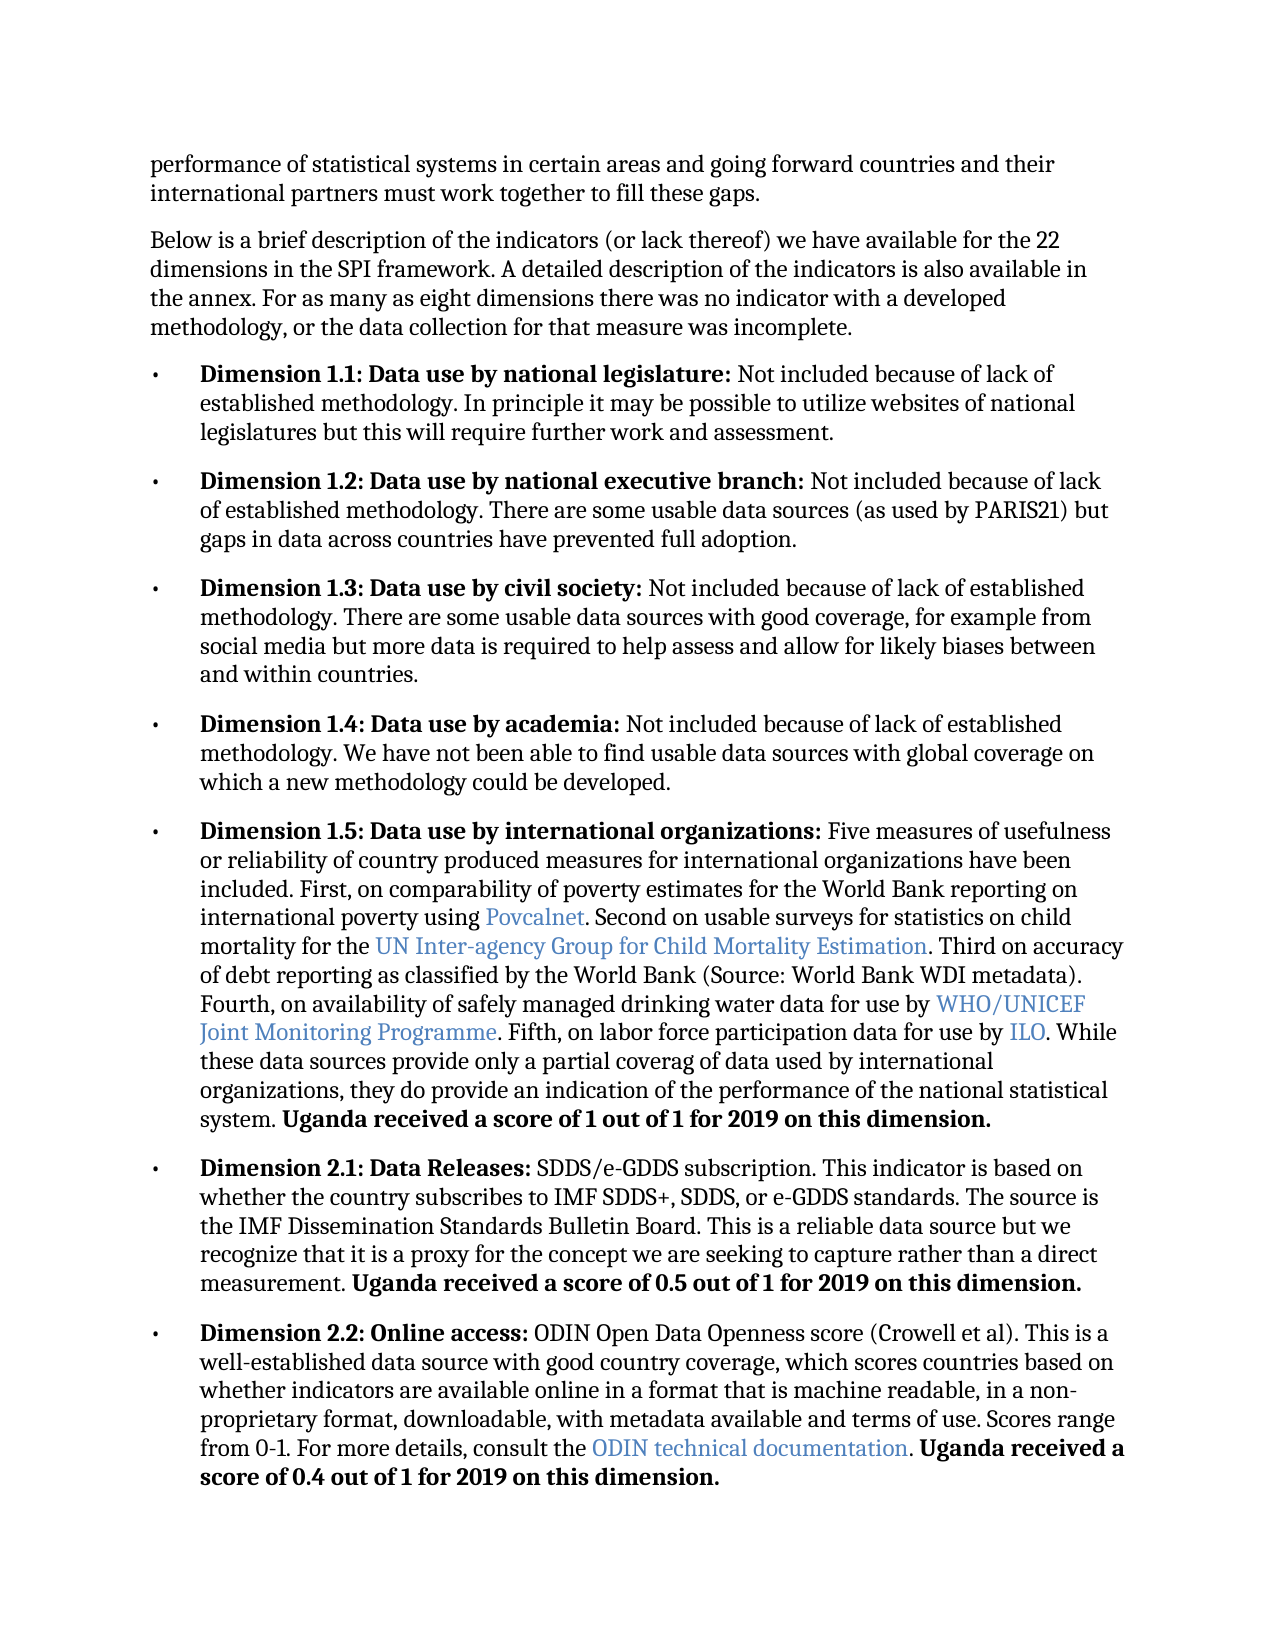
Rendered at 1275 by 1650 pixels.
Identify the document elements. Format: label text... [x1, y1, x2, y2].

list Dimension 1.1: Data use by national legislature: Not included because of lack of established methodology. In principle it may be possible to utilize websites of national legislatures but this will require further work and assessment. [150, 360, 1125, 446]
list Dimension 1.2: Data use by national executive branch: Not included because of lack of established methodology. There are some usable data sources (as used by PARIS21) but gaps in data across countries have prevented full adoption. [150, 467, 1125, 553]
list Dimension 2.2: Online access: ODIN Open Data Openness score (Crowell et al). This is a well-established data source with good country coverage, which scores countries based on whether indicators are available online in a format that is machine readable, in a non-proprietary format, downloadable, with metadata available and terms of use. Scores range from 0-1. For more details, consult the ODIN technical documentation. Uganda received a score of 0.4 out of 1 for 2019 on this dimension. [150, 1319, 1125, 1491]
list Dimension 1.4: Data use by academia: Not included because of lack of established methodology. We have not been able to find usable data sources with global coverage on which a new methodology could be developed. [150, 710, 1125, 796]
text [150, 150, 1125, 207]
text Below is a brief description of the indicators (or lack thereof) we have available for the 22 dimensions in the SPI framework. A detailed description of the indicators is also available in the annex. For as many as eight dimensions there was no indicator with a developed methodology, or the data collection for that measure was incomplete. [150, 226, 1125, 341]
list Dimension 2.1: Data Releases: SDDS/e-GDDS subscription. This indicator is based on whether the country subscribes to IMF SDDS+, SDDS, or e-GDDS standards. The source is the IMF Dissemination Standards Bulletin Board. This is a reliable data source but we recognize that it is a proxy for the concept we are seeking to capture rather than a direct measurement. Uganda received a score of 0.5 out of 1 for 2019 on this dimension. [150, 1154, 1125, 1298]
list Dimension 1.3: Data use by civil society: Not included because of lack of established methodology. There are some usable data sources with good coverage, for example from social media but more data is required to help assess and allow for likely biases between and within countries. [150, 574, 1125, 689]
list Dimension 1.5: Data use by international organizations: Five measures of usefulness or reliability of country produced measures for international organizations have been included. First, on comparability of poverty estimates for the World Bank reporting on international poverty using Povcalnet. Second on usable surveys for statistics on child mortality for the UN Inter-agency Group for Child Mortality Estimation. Third on accuracy of debt reporting as classified by the World Bank (Source: World Bank WDI metadata). Fourth, on availability of safely managed drinking water data for use by WHO/UNICEF Joint Monitoring Programme. Fifth, on labor force participation data for use by ILO. While these data sources provide only a partial coverag of data used by international organizations, they do provide an indication of the performance of the national statistical system. Uganda received a score of 1 out of 1 for 2019 on this dimension. [150, 817, 1125, 1133]
